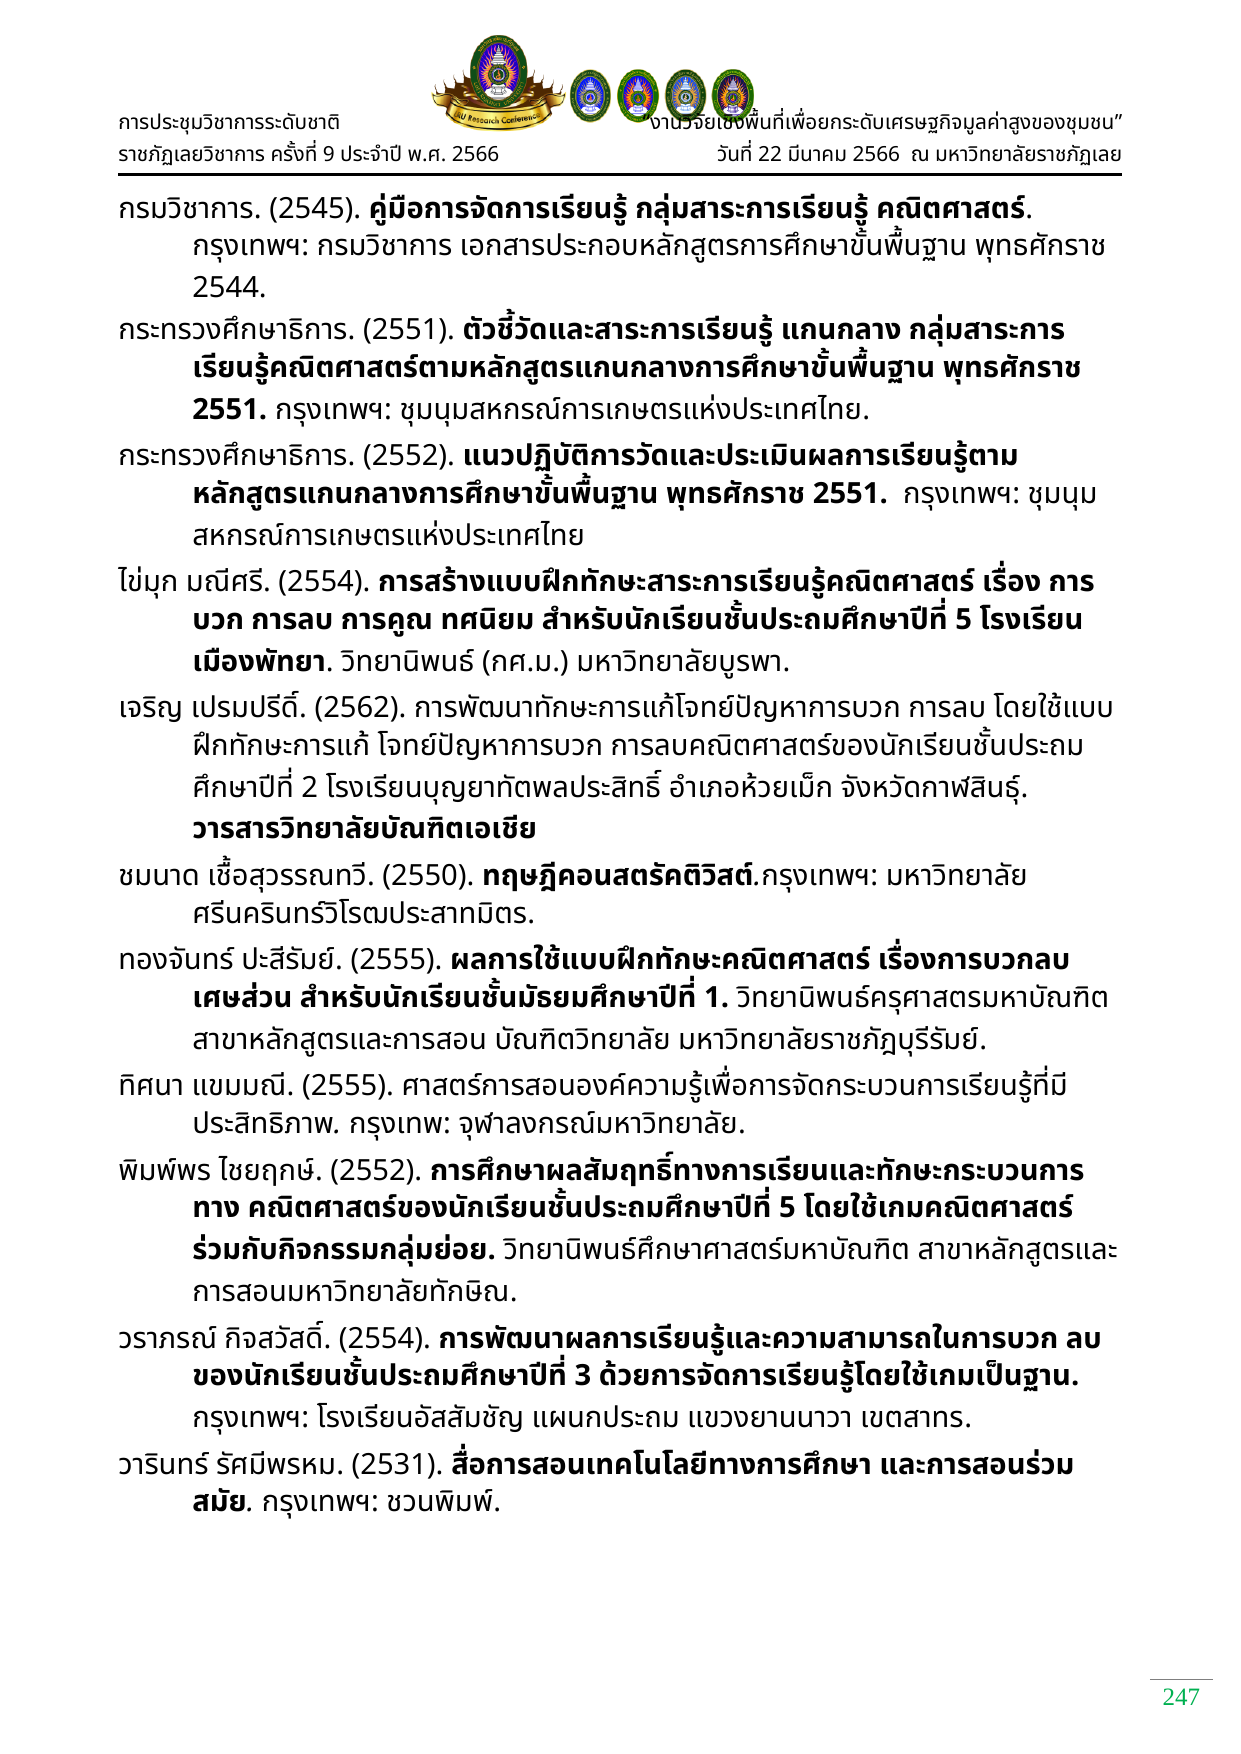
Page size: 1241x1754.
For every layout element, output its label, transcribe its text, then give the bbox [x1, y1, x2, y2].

text ไข่มุก มณีศรี. (2554). การสร้างแบบฝึกทักษะสาระการเรียนรู้คณิตศาสตร์ เรื่อง การบวก การลบ การคูณ ทศนิยม สําหรับนักเรียนชั้นประถมศึกษาปีที่ 5 โรงเรียนเมืองพัทยา. วิทยานิพนธ์ (กศ.ม.) มหาวิทยาลัยบูรพา. [118, 558, 1122, 684]
text ชมนาด เชื้อสุวรรณทวี. (2550). ทฤษฎีคอนสตรัคติวิสต์.กรุงเทพฯ: มหาวิทยาลัยศรีนครินทร์วิโรฒประสาทมิตร. [118, 852, 1122, 936]
text กรมวิชาการ. (2545). คู่มือการจัดการเรียนรู้ กลุ่มสาระการเรียนรู้ คณิตศาสตร์. กรุงเทพฯ: กรมวิชาการ เอกสารประกอบหลักสูตรการศึกษาขั้นพื้นฐาน พุทธศักราช 2544. [118, 184, 1122, 306]
text กระทรวงศึกษาธิการ. (2551). ตัวชี้วัดและสาระการเรียนรู้ แกนกลาง กลุ่มสาระการเรียนรู้คณิตศาสตร์ตามหลักสูตรแกนกลางการศึกษาขั้นพื้นฐาน พุทธศักราช 2551. กรุงเทพฯ: ชุมนุมสหกรณ์การเกษตรแห่งประเทศไทย. [118, 306, 1122, 432]
picture [430, 32, 757, 134]
text วารินทร์ รัศมีพรหม. (2531). สื่อการสอนเทคโนโลยีทางการศึกษา และการสอนร่วมสมัย. กรุงเทพฯ: ชวนพิมพ์. [118, 1441, 1122, 1525]
text พิมพ์พร ไชยฤกษ์. (2552). การศึกษาผลสัมฤทธิ์ทางการเรียนและทักษะกระบวนการทาง คณิตศาสตร์ของนักเรียนชั้นประถมศึกษาปีที่ 5 โดยใช้เกมคณิตศาสตร์ร่วมกับกิจกรรมกลุ่มย่อย. วิทยานิพนธ์ศึกษาศาสตร์มหาบัณฑิต สาขาหลักสูตรและการสอนมหาวิทยาลัยทักษิณ. [118, 1146, 1122, 1314]
text เจริญ เปรมปรีดิ์. (2562). การพัฒนาทักษะการแก้โจทย์ปัญหาการบวก การลบ โดยใช้แบบฝึกทักษะการแก้ โจทย์ปัญหาการบวก การลบคณิตศาสตร์ของนักเรียนชั้นประถมศึกษาปีที่ 2 โรงเรียนบุญยาทัตพลประสิทธิ์ อำเภอห้วยเม็ก จังหวัดกาฬสินธุ์. วารสารวิทยาลัยบัณฑิตเอเชีย [118, 684, 1122, 852]
text กระทรวงศึกษาธิการ. (2552). แนวปฏิบัติการวัดและประเมินผลการเรียนรู้ตามหลักสูตรแกนกลางการศึกษาขั้นพื้นฐาน พุทธศักราช 2551. กรุงเทพฯ: ชุมนุมสหกรณ์การเกษตรแห่งประเทศไทย [118, 432, 1122, 558]
text วราภรณ์ กิจสวัสดิ์. (2554). การพัฒนาผลการเรียนรู้และความสามารถในการบวก ลบของนักเรียนชั้นประถมศึกษาปีที่ 3 ด้วยการจัดการเรียนรู้โดยใช้เกมเป็นฐาน. กรุงเทพฯ: โรงเรียนอัสสัมชัญ แผนกประถม แขวงยานนาวา เขตสาทร. [118, 1314, 1122, 1441]
text ทองจันทร์ ปะสีรัมย์. (2555). ผลการใช้แบบฝึกทักษะคณิตศาสตร์ เรื่องการบวกลบเศษส่วน สําหรับนักเรียนชั้นมัธยมศึกษาปีที่ 1. วิทยานิพนธ์ครุศาสตรมหาบัณฑิต สาขาหลักสูตรและการสอน บัณฑิตวิทยาลัย มหาวิทยาลัยราชภัฎบุรีรัมย์. [118, 936, 1122, 1062]
text ทิศนา แขมมณี. (2555). ศาสตร์การสอนองค์ความรู้เพื่อการจัดกระบวนการเรียนรู้ที่มีประสิทธิภาพ. กรุงเทพ: จุฬาลงกรณ์มหาวิทยาลัย. [118, 1062, 1122, 1146]
